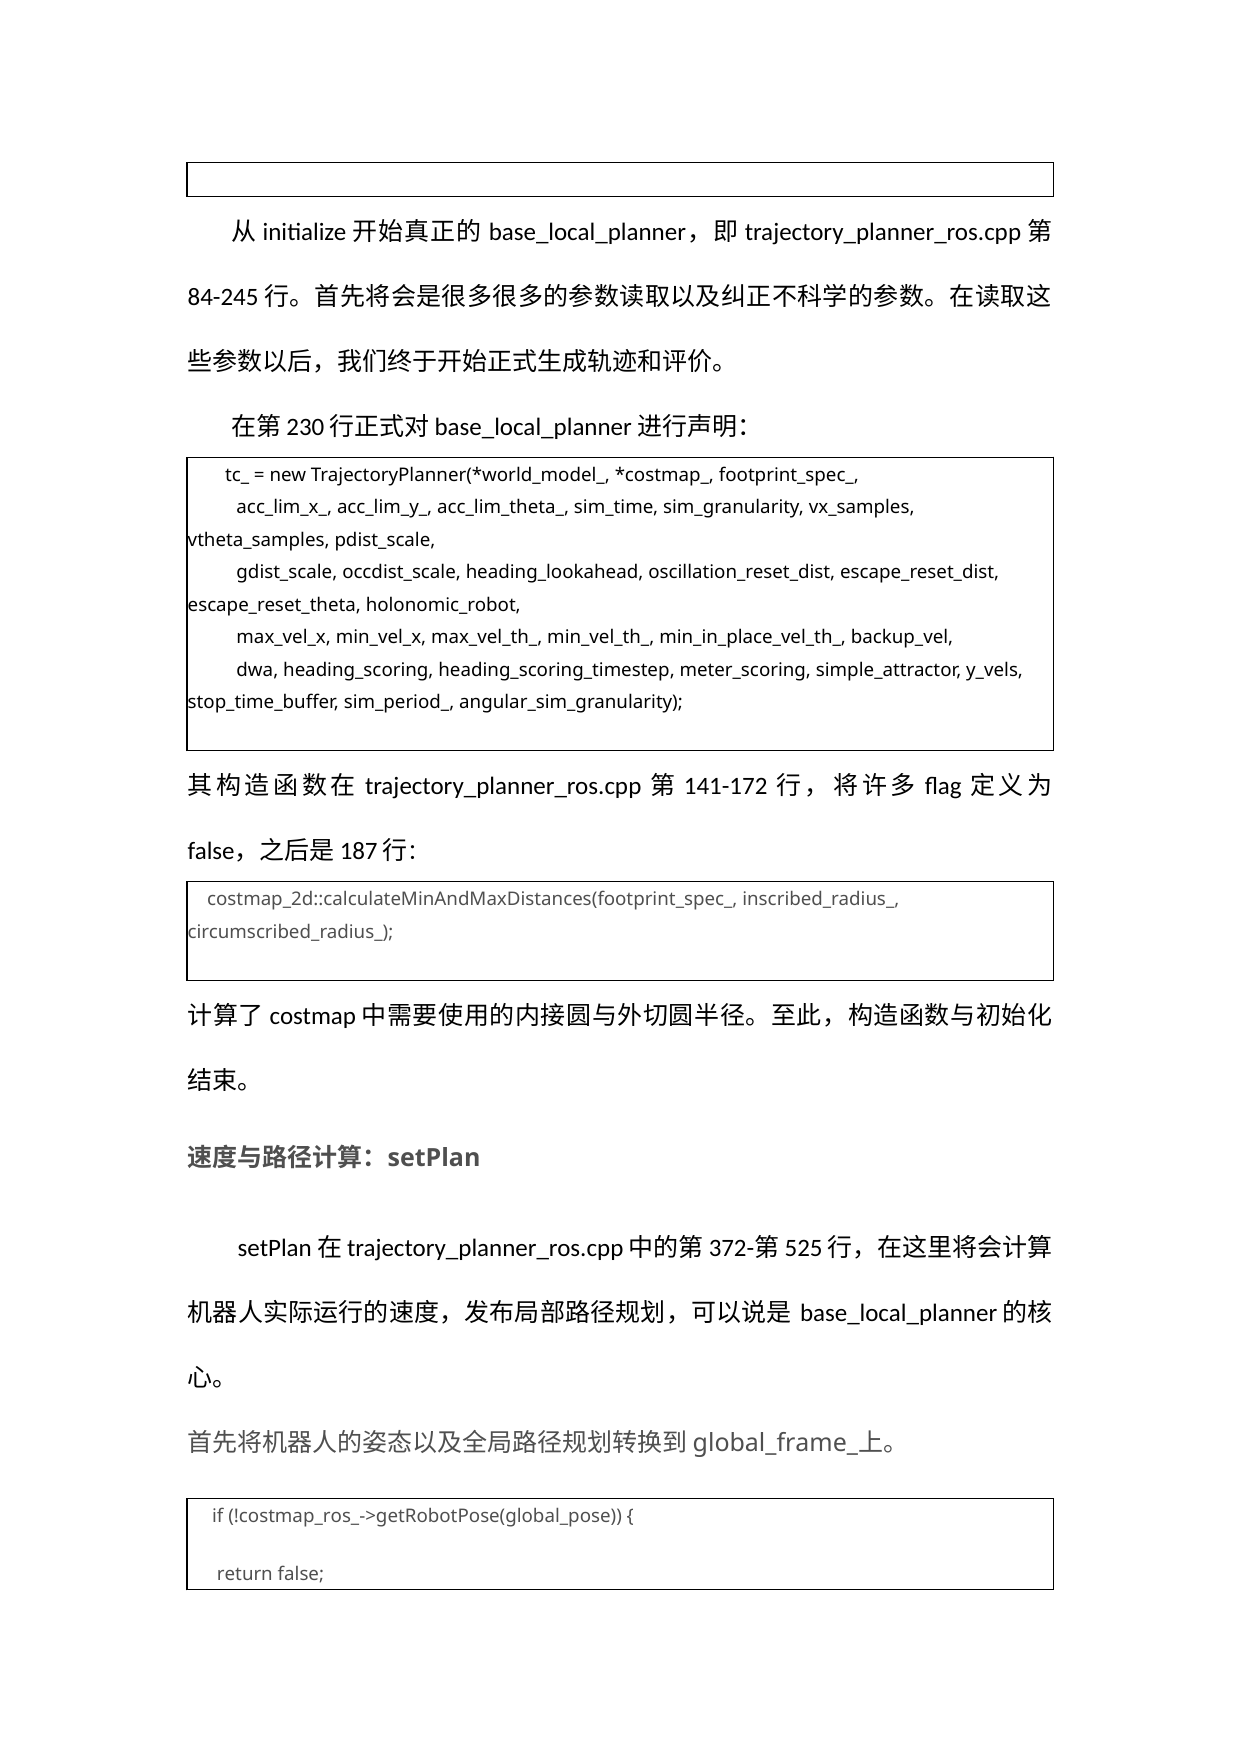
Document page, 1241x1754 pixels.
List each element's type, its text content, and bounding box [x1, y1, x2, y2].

text costmap_2d::calculateMinAndMaxDistances(footprint_spec_, inscribed_radius_, circumscribed_radius_); [188, 882, 1053, 947]
text return false; [188, 1556, 1053, 1589]
text dwa, heading_scoring, heading_scoring_timestep, meter_scoring, simple_attractor, y_vels, stop_time_buffer, sim_period_, angular_sim_granularity); [188, 653, 1053, 718]
text tc_ = new TrajectoryPlanner(*world_model_, *costmap_, footprint_spec_, [188, 458, 1053, 490]
text if (!costmap_ros_->getRobotPose(global_pose)) { [188, 1499, 1053, 1532]
text max_vel_x, min_vel_x, max_vel_th_, min_vel_th_, min_in_place_vel_th_, backup_vel, [188, 620, 1053, 653]
text 计算了costmap中需要使用的内接圆与外切圆半径。至此，构造函数与初始化结束。 [187, 981, 1053, 1111]
text 从initialize开始真正的base_local_planner，即trajectory_planner_ros.cpp第84-245行。首先将会是很多很多的参数读取以及纠正不科学的参数。在读取这些参数以后，我们终于开始正式生成轨迹和评价。 [187, 197, 1053, 392]
text setPlan在trajectory_planner_ros.cpp中的第372-第525行，在这里将会计算机器人实际运行的速度，发布局部路径规划，可以说是base_local_planner的核心。 [187, 1213, 1053, 1408]
text 其构造函数在trajectory_planner_ros.cpp第141-172行，将许多flag定义为false，之后是187行： [187, 751, 1053, 881]
text 首先将机器人的姿态以及全局路径规划转换到global_frame_上。 [187, 1408, 1053, 1473]
text acc_lim_x_, acc_lim_y_, acc_lim_theta_, sim_time, sim_granularity, vx_samples, vtheta_samples, pdist_scale, [188, 490, 1053, 555]
subtitle 速度与路径计算：setPlan [187, 1123, 1053, 1188]
text 在第230行正式对base_local_planner进行声明： [187, 392, 1053, 457]
text gdist_scale, occdist_scale, heading_lookahead, oscillation_reset_dist, escape_reset_dist, escape_reset_theta, holonomic_robot, [188, 555, 1053, 620]
